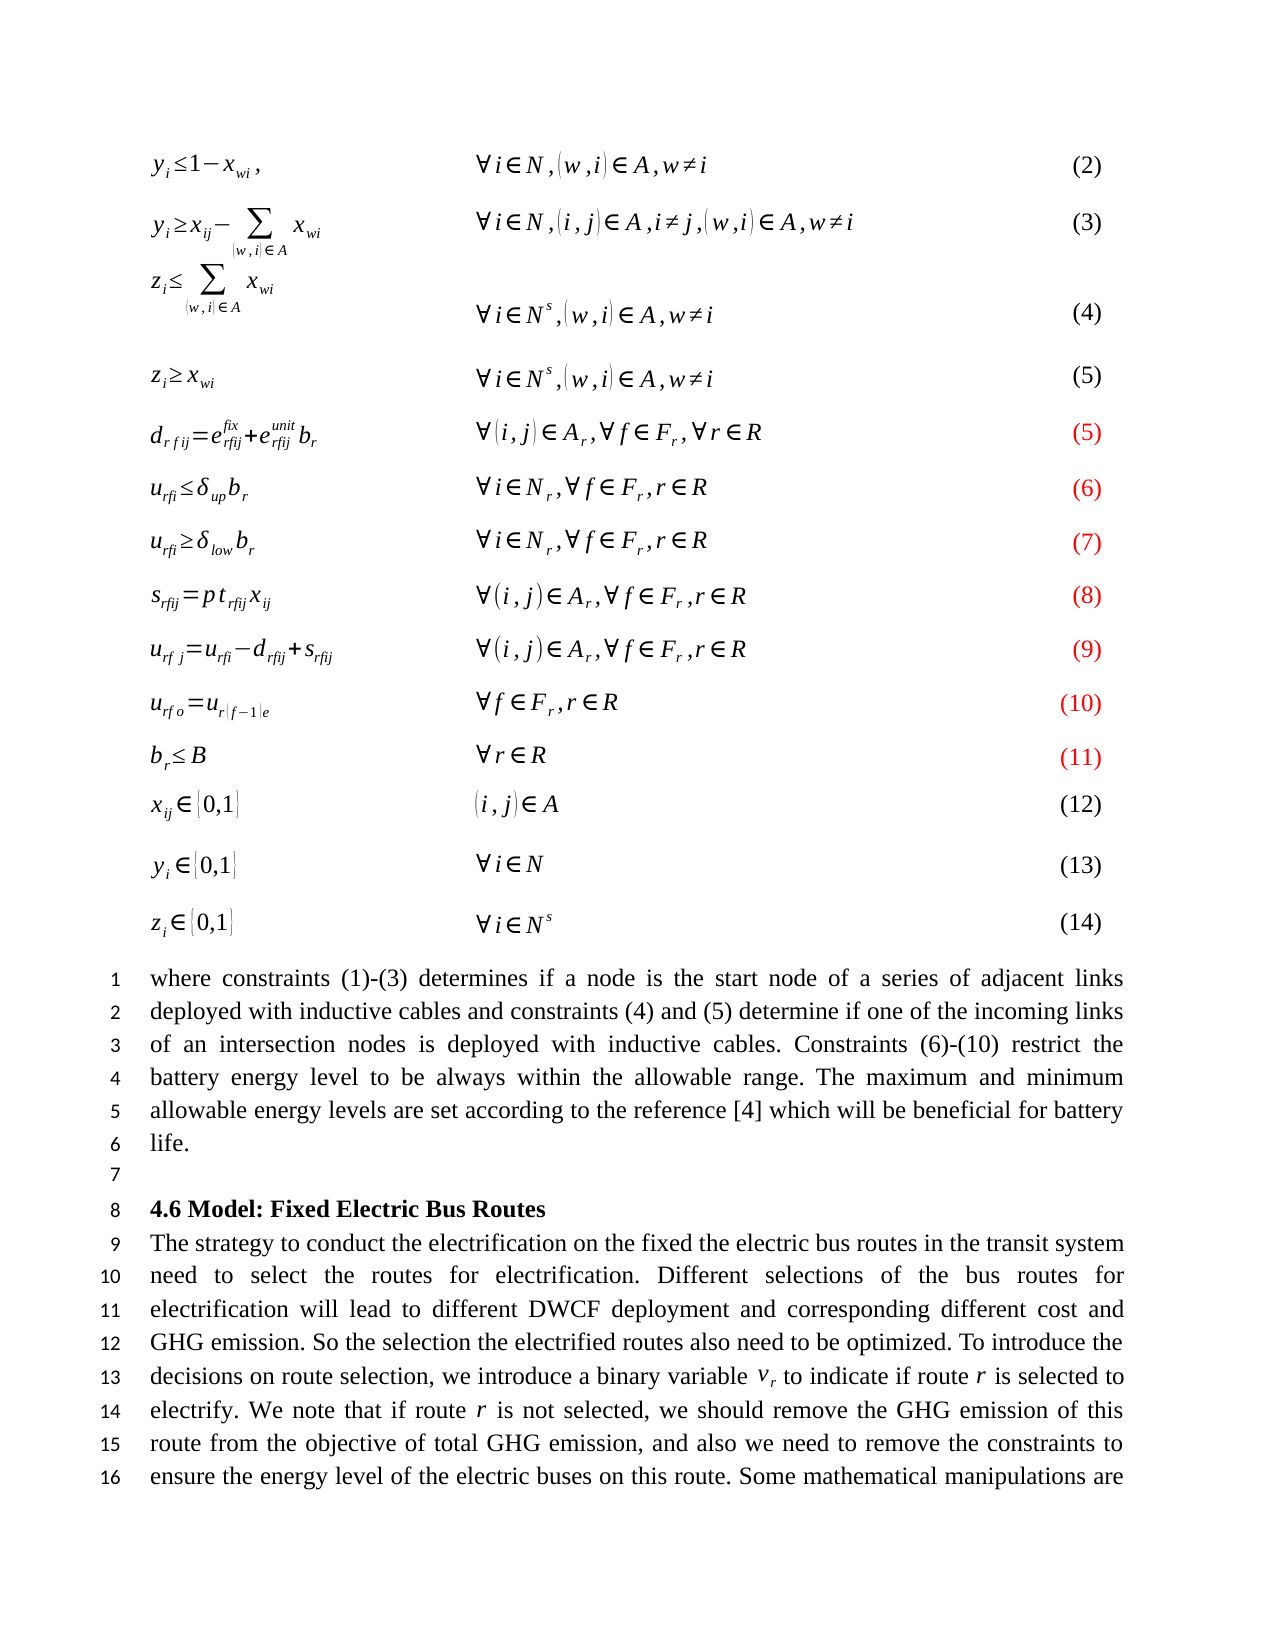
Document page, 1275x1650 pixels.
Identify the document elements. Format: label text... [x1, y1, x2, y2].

table_cell [463, 634, 994, 688]
table_cell (2) [995, 150, 1113, 207]
table_cell [463, 742, 994, 789]
table_cell (3) [995, 207, 1113, 264]
table_cell [139, 360, 463, 417]
table_cell [463, 360, 994, 417]
table_cell [139, 742, 463, 789]
table_cell [139, 789, 463, 850]
table_cell [463, 527, 994, 581]
table_cell (4) [995, 264, 1113, 360]
table_cell [463, 908, 994, 963]
table_cell (6) [995, 473, 1113, 527]
table_cell [139, 264, 463, 360]
table_cell [139, 473, 463, 527]
table_cell (13) [995, 850, 1113, 907]
table_cell (7) [995, 527, 1113, 581]
table_cell [139, 908, 463, 963]
table_cell [139, 207, 463, 264]
table_cell (5) [995, 360, 1113, 417]
table_cell [139, 417, 463, 473]
table_cell (5) [995, 417, 1113, 473]
table_cell (12) [995, 789, 1113, 850]
table_cell (11) [995, 742, 1113, 789]
table_cell [463, 789, 994, 850]
text 4.6 Model: Fixed Electric Bus Routes [150, 1194, 1125, 1223]
text where constraints (1)-(3) determines if a node is the start node of a series of adjacent links deployed with inductive cables and constraints (4) and (5) determine if one of the incoming links of an intersection nodes is deployed with inductive cables. Constraints (6)-(10) restrict the battery energy level to be always within the allowable range. The maximum and minimum allowable energy levels are set according to the reference [4] which will be beneficial for battery life. [150, 963, 1125, 1157]
table_cell [463, 581, 994, 634]
table_cell [463, 850, 994, 907]
table_cell (9) [995, 634, 1113, 688]
table_cell [139, 850, 463, 907]
table_cell [463, 264, 994, 360]
table_cell [139, 527, 463, 581]
table_cell [139, 688, 463, 742]
table_cell [139, 634, 463, 688]
table_cell [463, 207, 994, 264]
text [150, 1228, 1125, 1490]
table_cell (8) [995, 581, 1113, 634]
table_cell (14) [995, 908, 1113, 963]
table_cell [139, 150, 463, 207]
table_cell [463, 473, 994, 527]
table_cell [139, 581, 463, 634]
table_cell [463, 417, 994, 473]
table_cell [463, 150, 994, 207]
table_cell [463, 688, 994, 742]
table_cell (10) [995, 688, 1113, 742]
